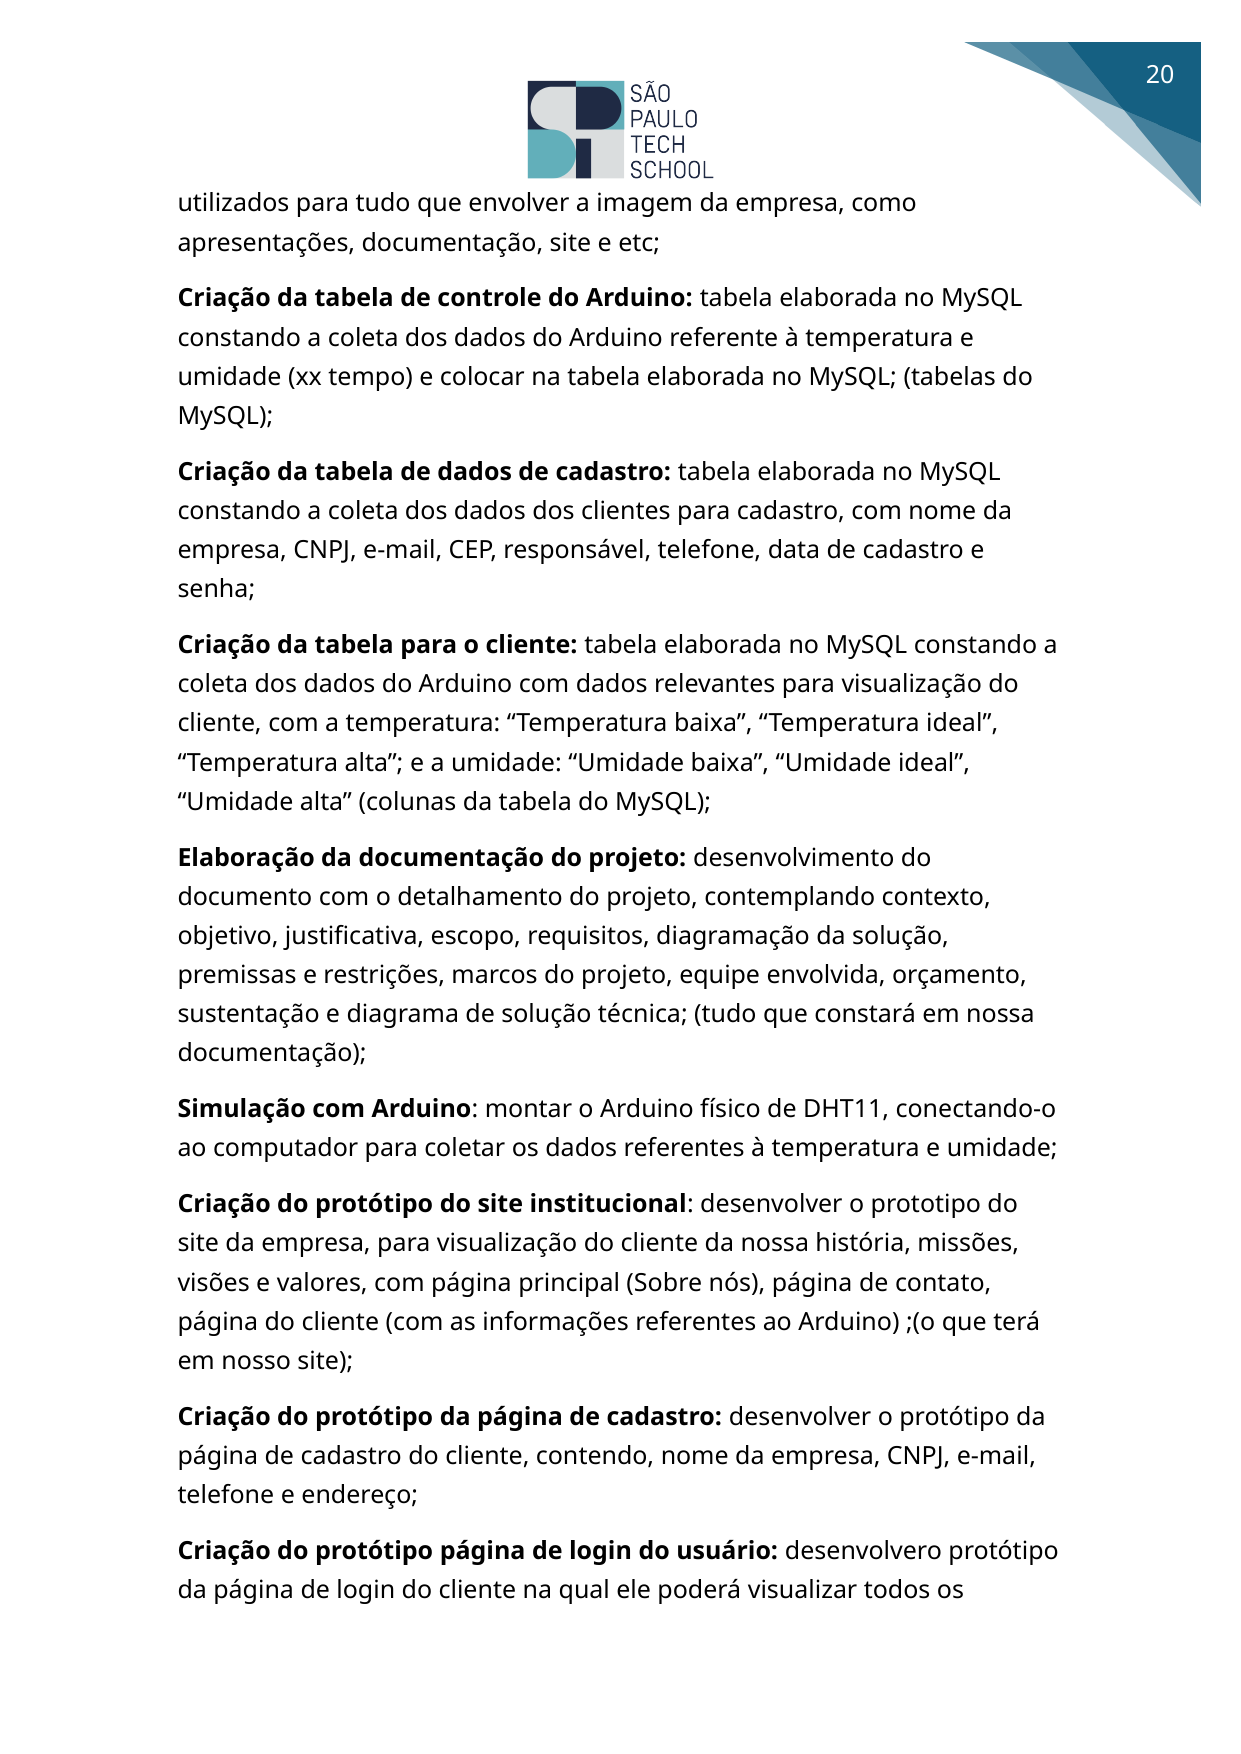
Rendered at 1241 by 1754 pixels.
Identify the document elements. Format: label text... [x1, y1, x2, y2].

picture [963, 42, 1201, 207]
text Simulação com Arduino: montar o Arduino físico de DHT11, conectando-o ao computador para coletar os dados referentes à temperatura e umidade; [177, 1091, 1063, 1164]
text Criação do protótipo da página de cadastro: desenvolver o protótipo da página de cadastro do cliente, contendo, nome da empresa, CNPJ, e-mail, telefone e endereço; [177, 1398, 1063, 1511]
picture [521, 73, 720, 186]
text Criação do protótipo do site institucional: desenvolver o prototipo do site da empresa, para visualização do cliente da nossa história, missões, visões e valores, com página principal (Sobre nós), página de contato, página do cliente (com as informações referentes ao Arduino) ;(o que terá em nosso site); [177, 1186, 1063, 1377]
text Criação da tabela de dados de cadastro: tabela elaborada no MySQL constando a coleta dos dados dos clientes para cadastro, com nome da empresa, CNPJ, e-mail, CEP, responsável, telefone, data de cadastro e senha; [177, 453, 1063, 605]
text Criação da tabela para o cliente: tabela elaborada no MySQL constando a coleta dos dados do Arduino com dados relevantes para visualização do cliente, com a temperatura: “Temperatura baixa”, “Temperatura ideal”, “Temperatura alta”; e a umidade: “Umidade baixa”, “Umidade ideal”, “Umidade alta” (colunas da tabela do MySQL); [177, 627, 1063, 817]
text Elaboração da documentação do projeto: desenvolvimento do documento com o detalhamento do projeto, contemplando contexto, objetivo, justificativa, escopo, requisitos, diagramação da solução, premissas e restrições, marcos do projeto, equipe envolvida, orçamento, sustentação e diagrama de solução técnica; (tudo que constará em nossa documentação); [177, 839, 1063, 1069]
text Criação da tabela de controle do Arduino: tabela elaborada no MySQL constando a coleta dos dados do Arduino referente à temperatura e umidade (xx tempo) e colocar na tabela elaborada no MySQL; (tabelas do MySQL); [177, 280, 1063, 432]
